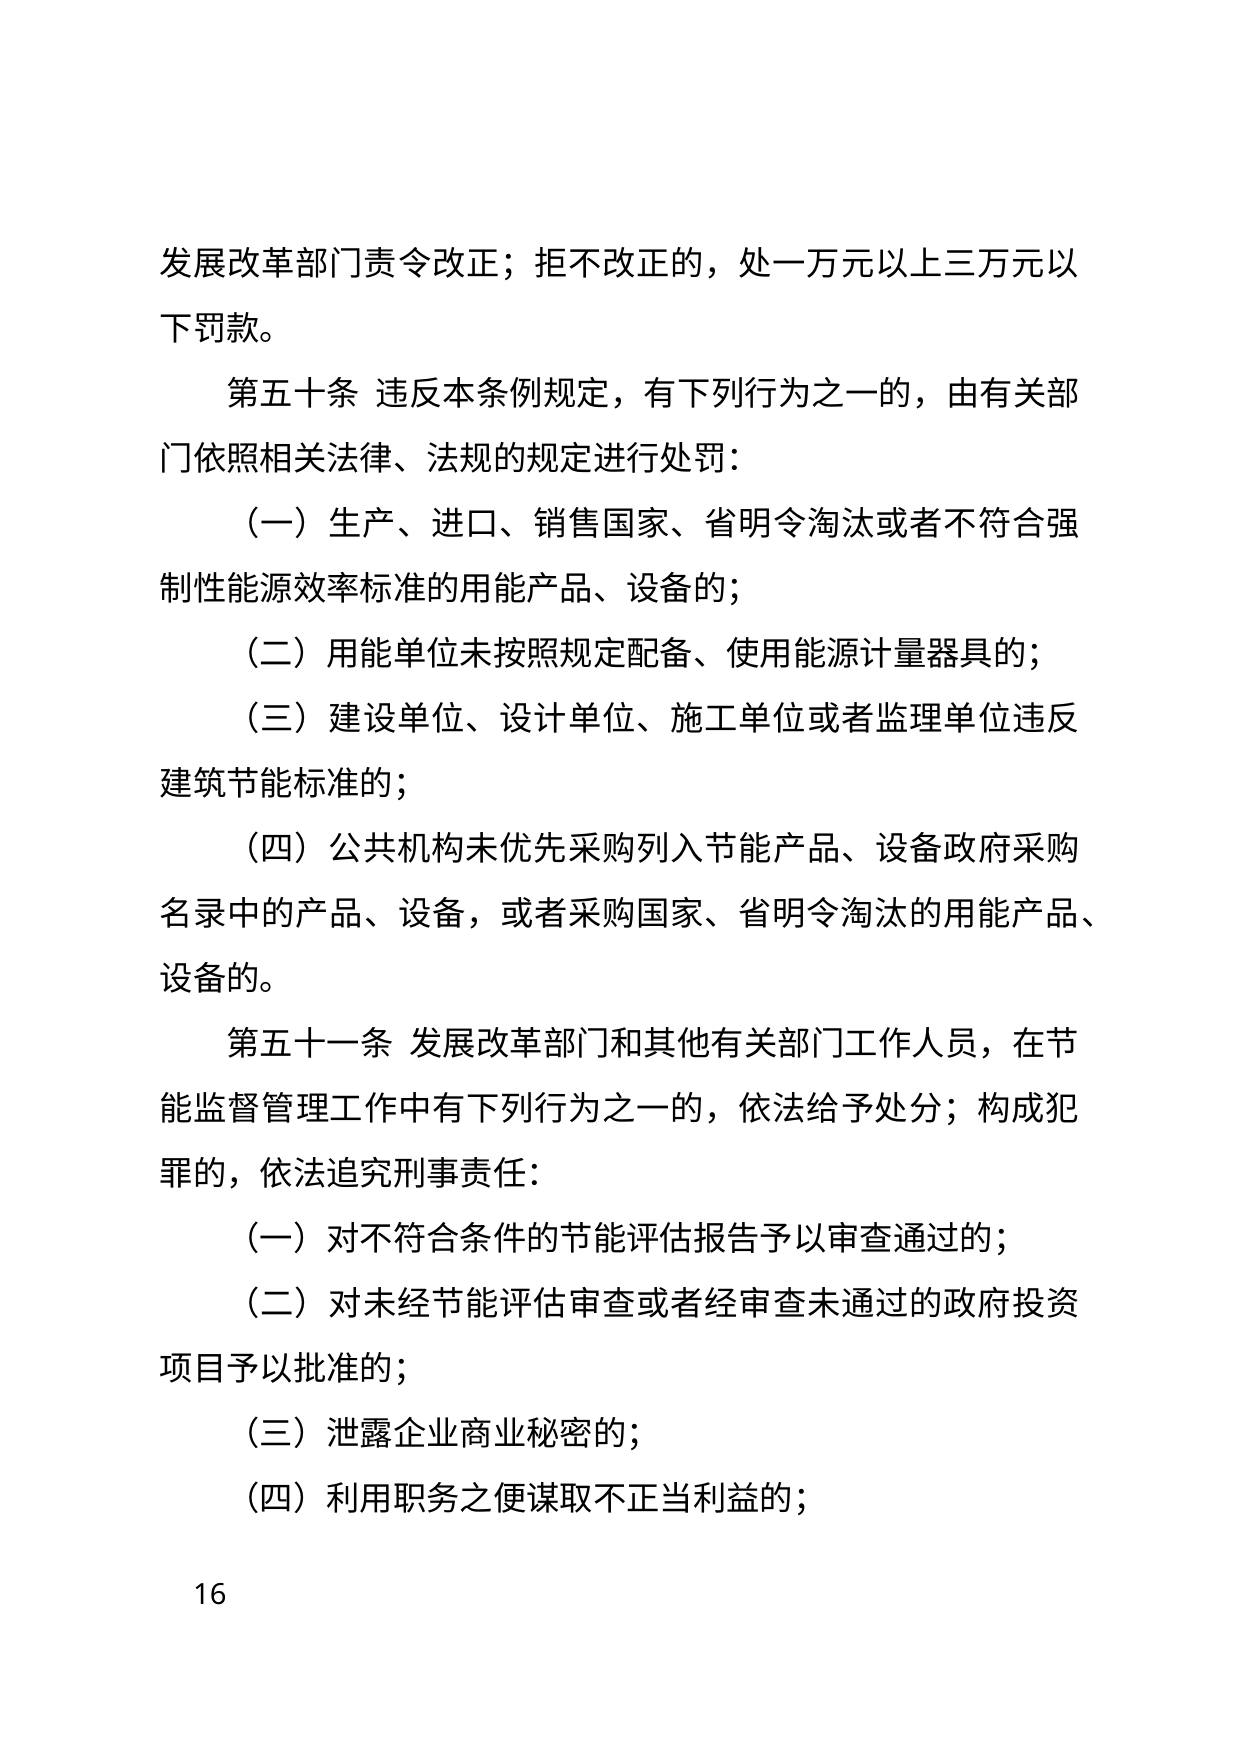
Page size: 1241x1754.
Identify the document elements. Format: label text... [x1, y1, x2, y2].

text （一）生产、进口、销售国家、省明令淘汰或者不符合强制性能源效率标准的用能产品、设备的； [159, 488, 1081, 618]
text （三）建设单位、设计单位、施工单位或者监理单位违反建筑节能标准的； [159, 683, 1081, 813]
text （三）泄露企业商业秘密的； [159, 1398, 1081, 1463]
text （四）利用职务之便谋取不正当利益的； [159, 1463, 1081, 1528]
text （四）公共机构未优先采购列入节能产品、设备政府采购名录中的产品、设备，或者采购国家、省明令淘汰的用能产品、设备的。 [159, 813, 1081, 1008]
text 第五十条 违反本条例规定，有下列行为之一的，由有关部门依照相关法律、法规的规定进行处罚： [159, 358, 1081, 488]
text 第五十一条 发展改革部门和其他有关部门工作人员，在节能监督管理工作中有下列行为之一的，依法给予处分；构成犯罪的，依法追究刑事责任： [159, 1008, 1081, 1203]
text （二）对未经节能评估审查或者经审查未通过的政府投资项目予以批准的； [159, 1268, 1081, 1398]
text （一）对不符合条件的节能评估报告予以审查通过的； [159, 1203, 1081, 1268]
text （二）用能单位未按照规定配备、使用能源计量器具的； [159, 618, 1081, 683]
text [159, 228, 1081, 358]
